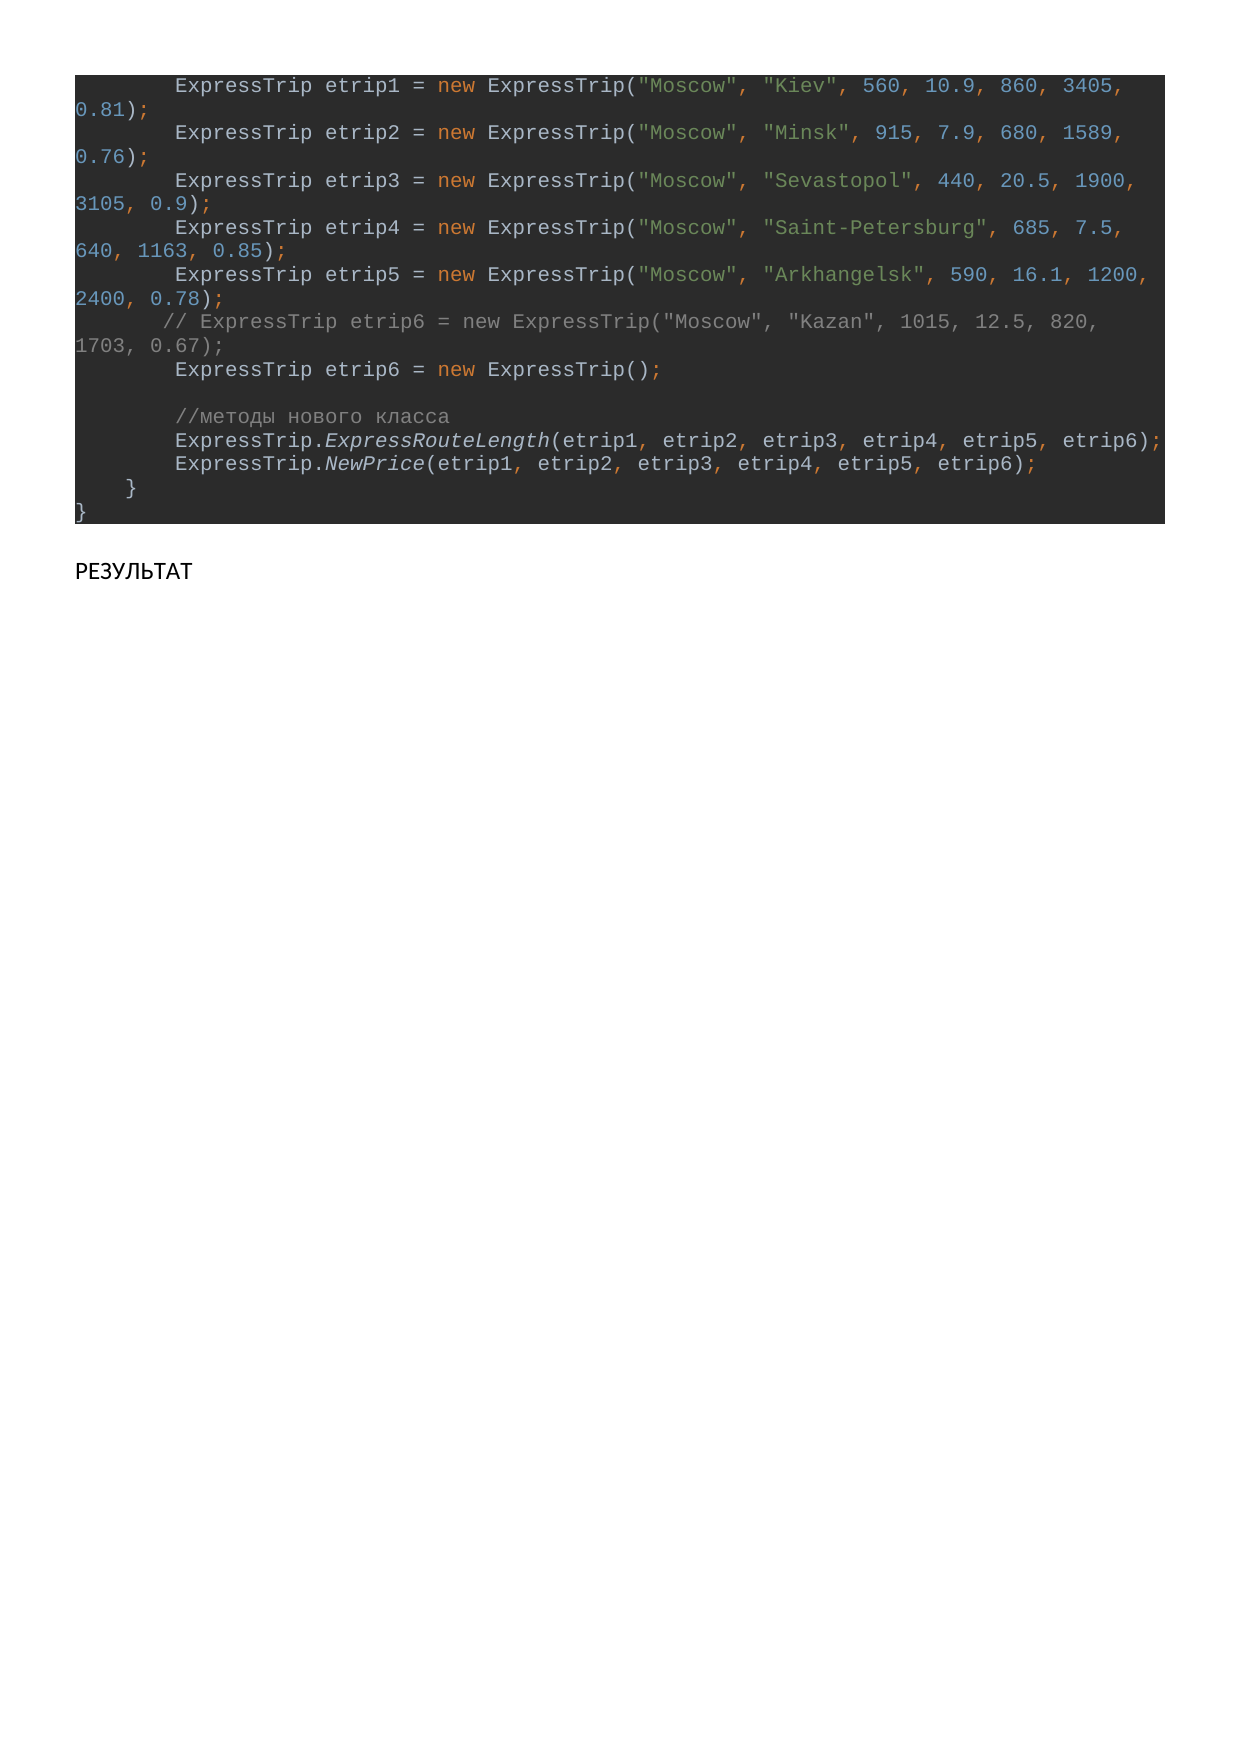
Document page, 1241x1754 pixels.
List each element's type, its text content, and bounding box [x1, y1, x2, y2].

text РЕЗУЛЬТАТ [75, 555, 1165, 585]
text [75, 75, 1165, 524]
